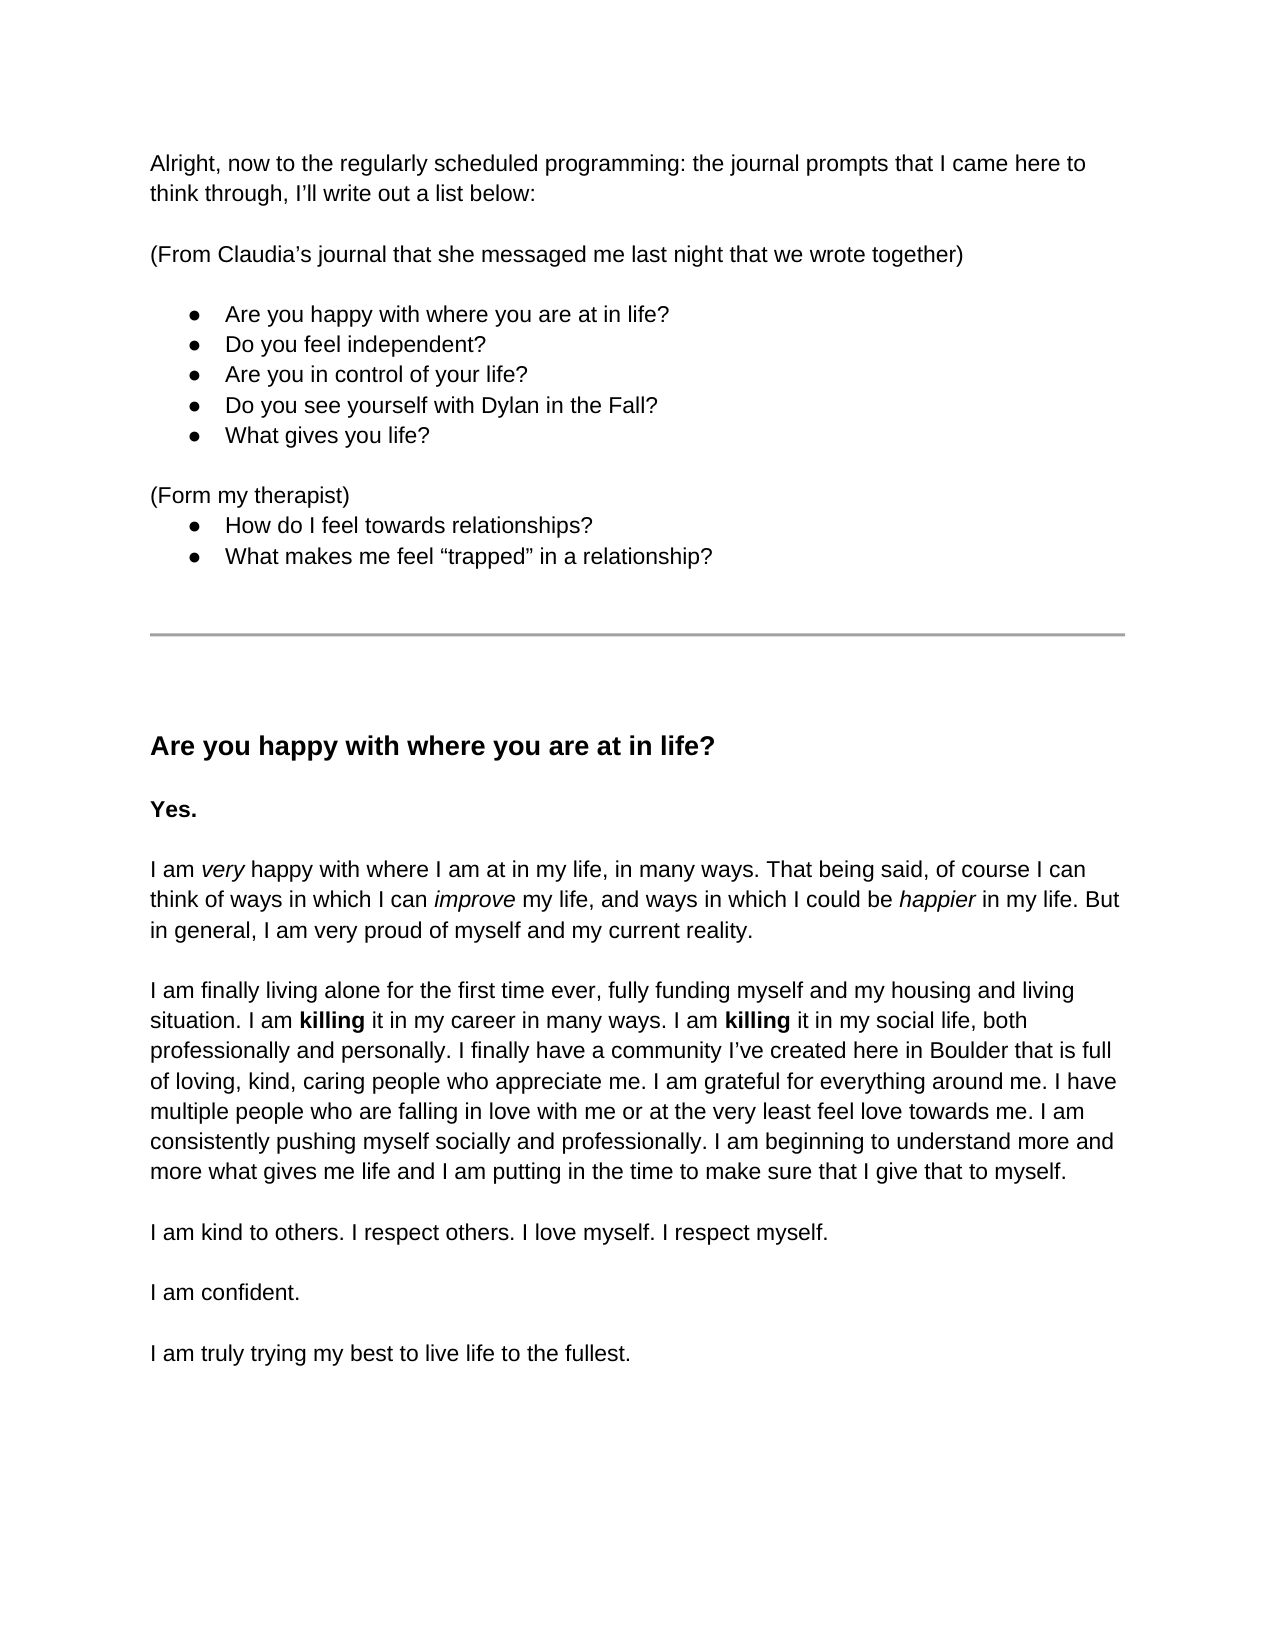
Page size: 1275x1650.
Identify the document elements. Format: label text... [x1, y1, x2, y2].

text I am kind to others. I respect others. I love myself. I respect myself. [150, 1219, 1125, 1245]
text Are you happy with where you are at in life? [150, 730, 1125, 761]
list Do you see yourself with Dylan in the Fall? [187, 392, 1125, 418]
text I am confident. [150, 1279, 1125, 1306]
list What gives you life? [187, 422, 1125, 448]
text I am very happy with where I am at in my life, in many ways. That being said, of course I can think of ways in which I can improve my life, and ways in which I could be happier in my life. But in general, I am very proud of myself and my current reality. [150, 856, 1125, 943]
list What makes me feel “trapped” in a relationship? [187, 543, 1125, 569]
text I am finally living alone for the first time ever, fully funding myself and my housing and living situation. I am killing it in my career in many ways. I am killing it in my social life, both professionally and personally. I finally have a community I’ve created here in Boulder that is full of loving, kind, caring people who appreciate me. I am grateful for everything around me. I have multiple people who are falling in love with me or at the very least feel love towards me. I am consistently pushing myself socially and professionally. I am beginning to understand more and more what gives me life and I am putting in the time to make sure that I give that to myself. [150, 977, 1125, 1185]
list Are you happy with where you are at in life? [187, 301, 1125, 327]
list Are you in control of your life? [187, 361, 1125, 388]
text (Form my therapist) [150, 482, 1125, 509]
list Do you feel independent? [187, 331, 1125, 358]
text Alright, now to the regularly scheduled programming: the journal prompts that I came here to think through, I’ll write out a list below: [150, 150, 1125, 207]
text Yes. [150, 796, 1125, 822]
text I am truly trying my best to live life to the fullest. [150, 1339, 1125, 1366]
list How do I feel towards relationships? [187, 512, 1125, 539]
text (From Claudia’s journal that she messaged me last night that we wrote together) [150, 241, 1125, 267]
